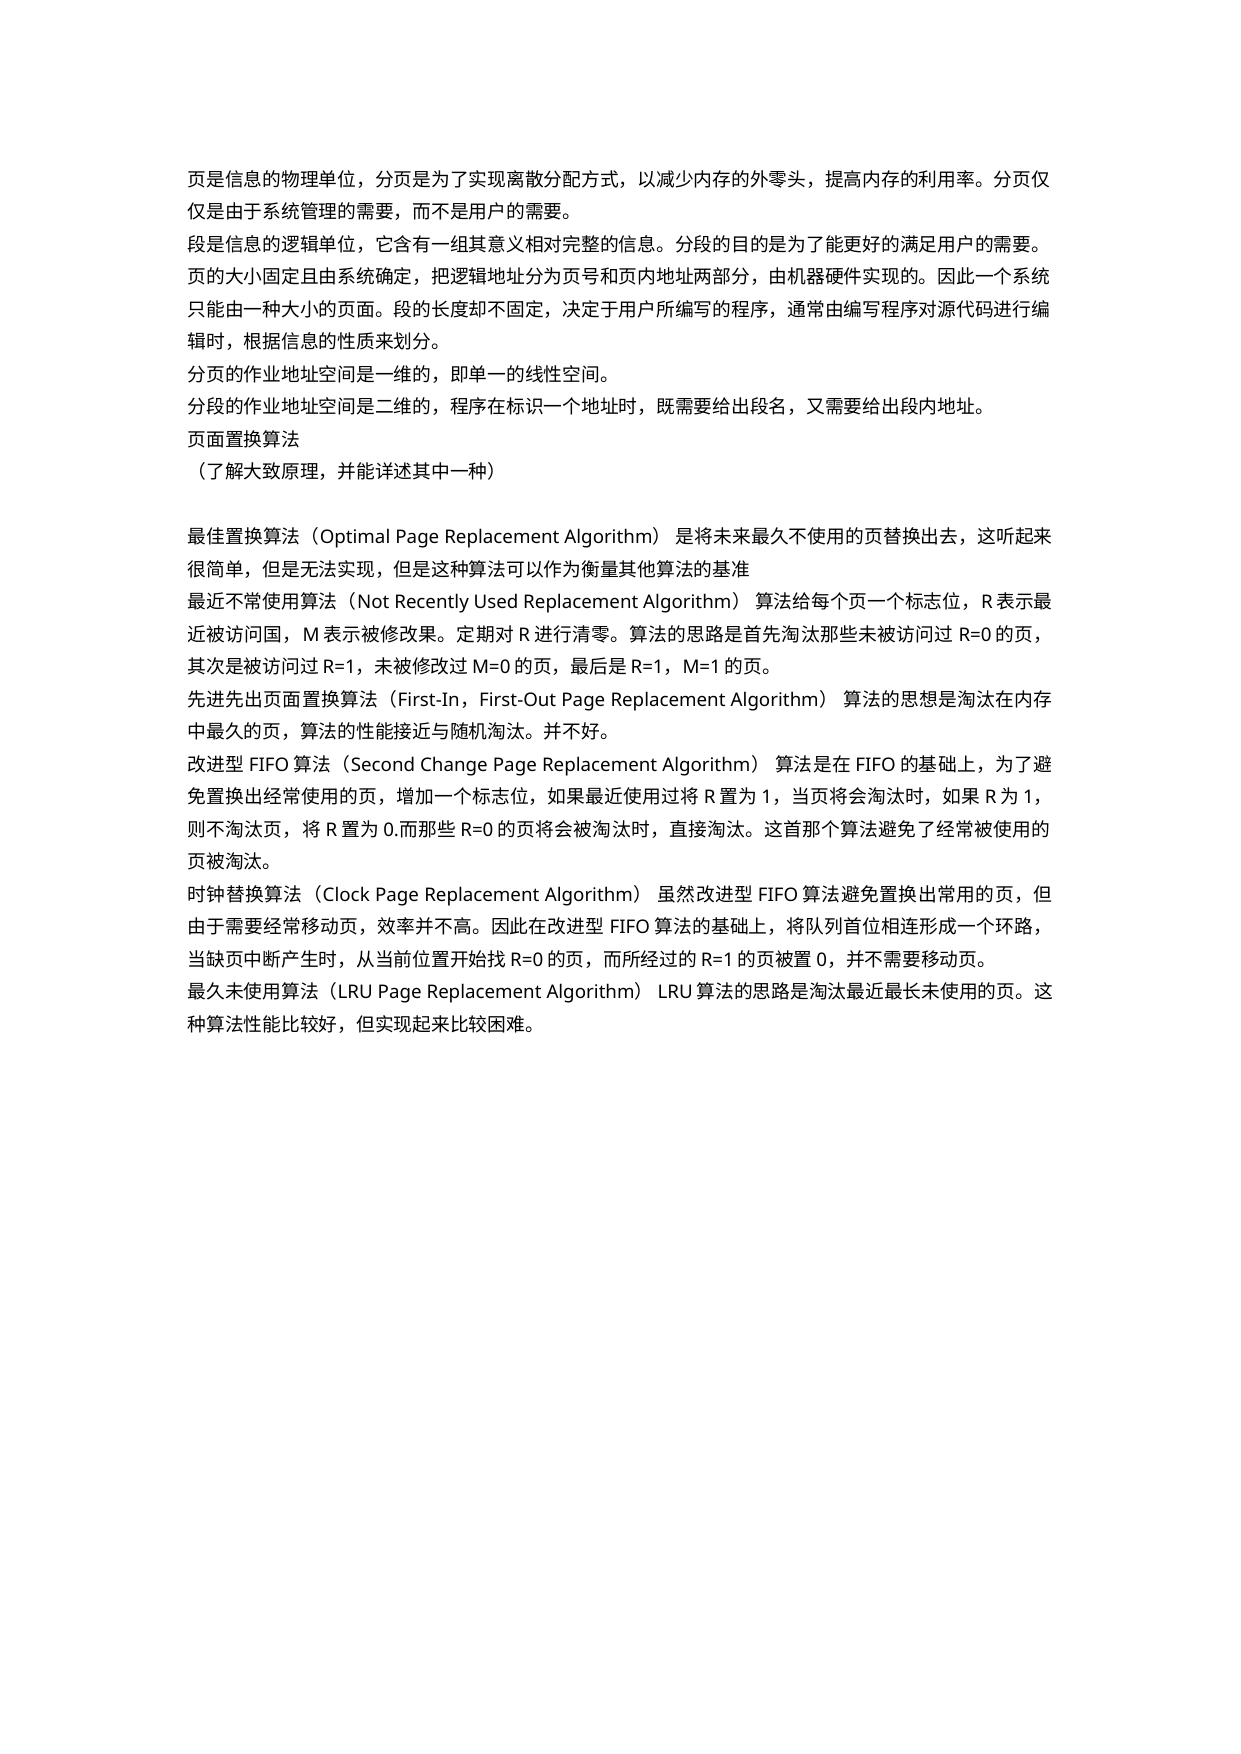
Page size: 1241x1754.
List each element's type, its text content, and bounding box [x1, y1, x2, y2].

text 时钟替换算法（Clock Page Replacement Algorithm） 虽然改进型FIFO算法避免置换出常用的页，但由于需要经常移动页，效率并不高。因此在改进型FIFO算法的基础上，将队列首位相连形成一个环路，当缺页中断产生时，从当前位置开始找R=0的页，而所经过的R=1的页被置0，并不需要移动页。 [187, 877, 1053, 974]
text 最近不常使用算法（Not Recently Used Replacement Algorithm） 算法给每个页一个标志位，R表示最近被访问国，M表示被修改果。定期对R进行清零。算法的思路是首先淘汰那些未被访问过R=0的页，其次是被访问过R=1，未被修改过M=0的页，最后是R=1，M=1的页。 [187, 584, 1053, 682]
text 分页的作业地址空间是一维的，即单一的线性空间。 [187, 357, 1053, 389]
text 改进型FIFO算法（Second Change Page Replacement Algorithm） 算法是在FIFO的基础上，为了避免置换出经常使用的页，增加一个标志位，如果最近使用过将R置为1，当页将会淘汰时，如果R为1，则不淘汰页，将R置为0.而那些R=0的页将会被淘汰时，直接淘汰。这首那个算法避免了经常被使用的页被淘汰。 [187, 747, 1053, 877]
text 页面置换算法 [187, 422, 1053, 454]
text 先进先出页面置换算法（First-In，First-Out Page Replacement Algorithm） 算法的思想是淘汰在内存中最久的页，算法的性能接近与随机淘汰。并不好。 [187, 682, 1053, 747]
text 分段的作业地址空间是二维的，程序在标识一个地址时，既需要给出段名，又需要给出段内地址。 [187, 389, 1053, 422]
text （了解大致原理，并能详述其中一种） [187, 454, 1053, 487]
text 最佳置换算法（Optimal Page Replacement Algorithm） 是将未来最久不使用的页替换出去，这听起来很简单，但是无法实现，但是这种算法可以作为衡量其他算法的基准 [187, 519, 1053, 584]
text 段是信息的逻辑单位，它含有一组其意义相对完整的信息。分段的目的是为了能更好的满足用户的需要。 [187, 227, 1053, 259]
text 页是信息的物理单位，分页是为了实现离散分配方式，以减少内存的外零头，提高内存的利用率。分页仅仅是由于系统管理的需要，而不是用户的需要。 [187, 162, 1053, 227]
text 页的大小固定且由系统确定，把逻辑地址分为页号和页内地址两部分，由机器硬件实现的。因此一个系统只能由一种大小的页面。段的长度却不固定，决定于用户所编写的程序，通常由编写程序对源代码进行编辑时，根据信息的性质来划分。 [187, 259, 1053, 357]
text 最久未使用算法（LRU Page Replacement Algorithm） LRU算法的思路是淘汰最近最长未使用的页。这种算法性能比较好，但实现起来比较困难。 [187, 974, 1053, 1039]
